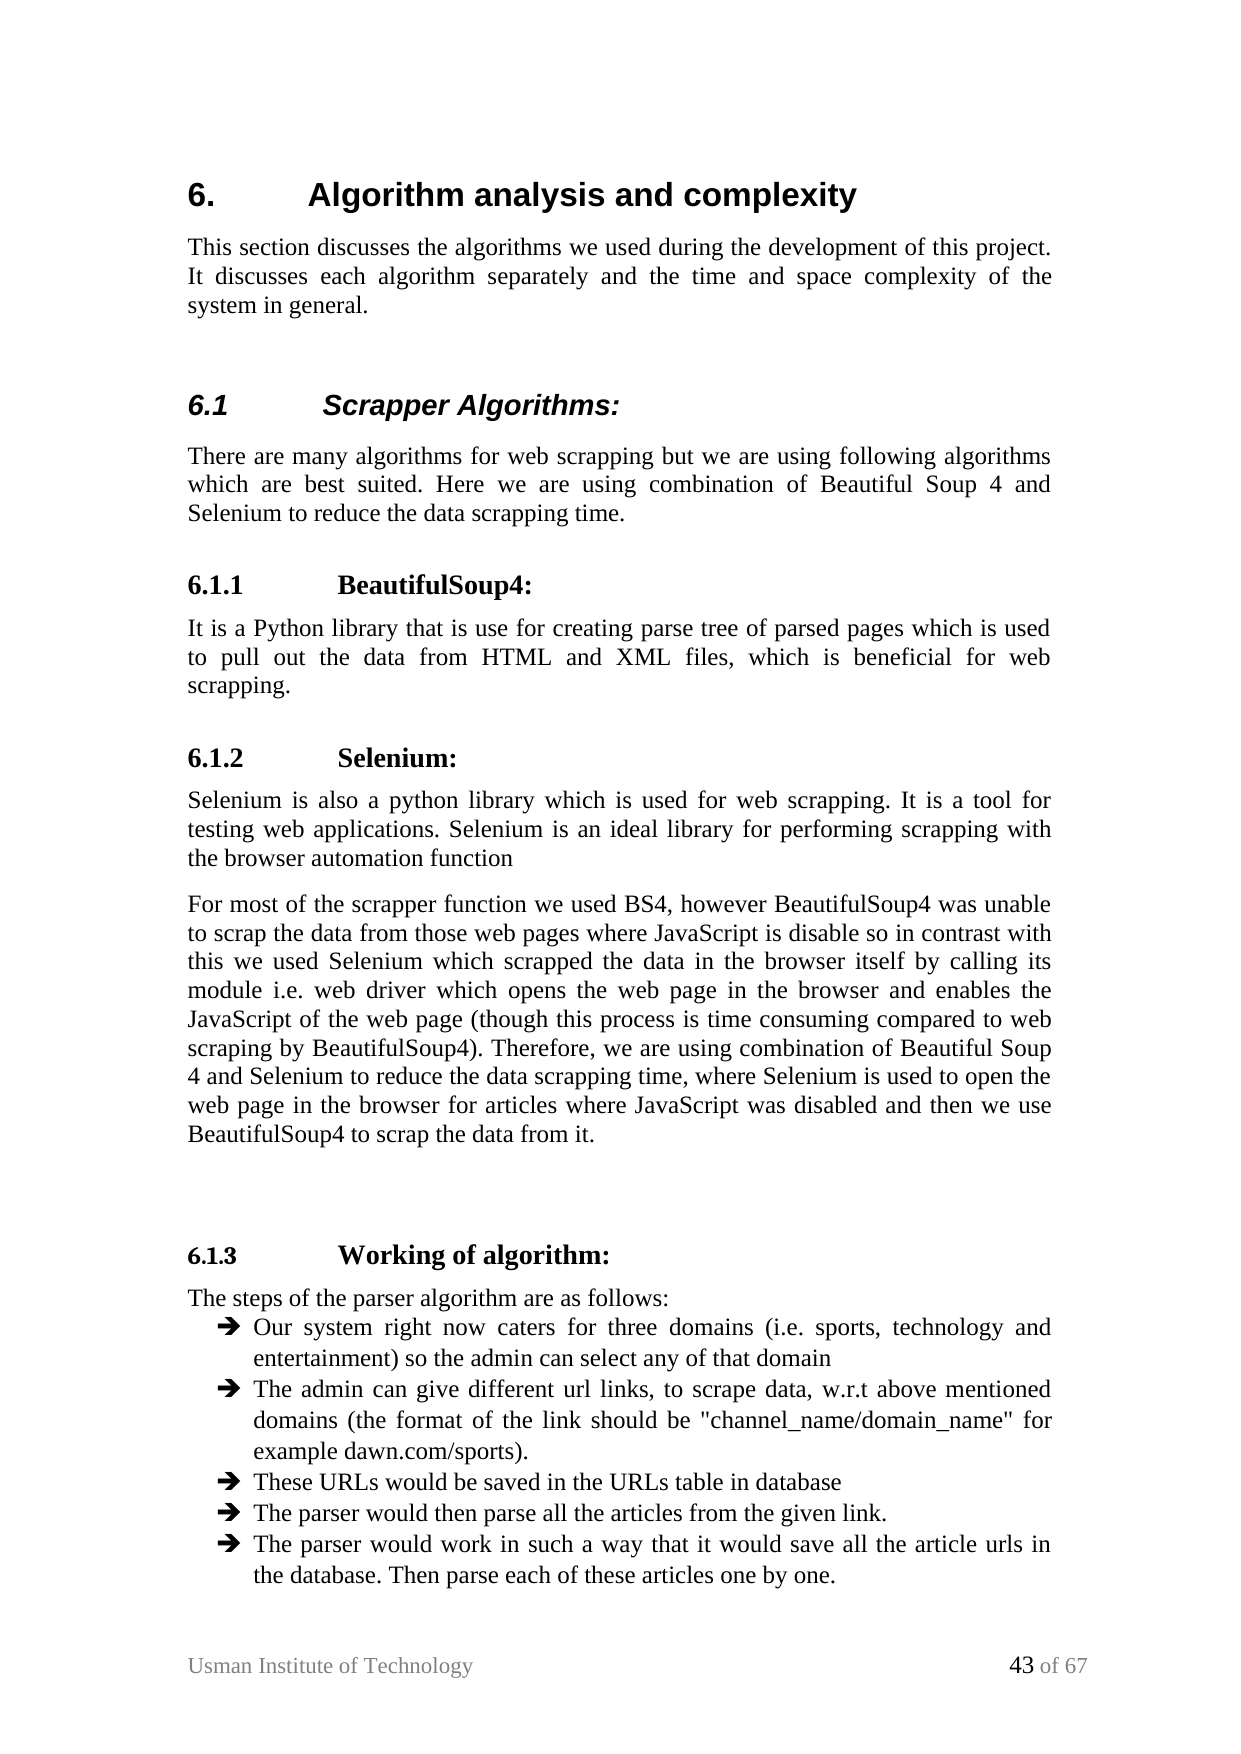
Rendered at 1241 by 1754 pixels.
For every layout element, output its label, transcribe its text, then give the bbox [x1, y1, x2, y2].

text For most of the scrapper function we used BS4, however BeautifulSoup4 was unable to scrap the data from those web pages where JavaScript is disable so in contrast with this we used Selenium which scrapped the data in the browser itself by calling its module i.e. web driver which opens the web page in the browser and enables the JavaScript of the web page (though this process is time consuming compared to web scraping by BeautifulSoup4). Therefore, we are using combination of Beautiful Soup 4 and Selenium to reduce the data scrapping time, where Selenium is used to open the web page in the browser for articles where JavaScript was disabled and then we use BeautifulSoup4 to scrap the data from it. [187, 889, 1053, 1148]
subtitle BeautifulSoup4: [187, 568, 1053, 601]
text There are many algorithms for web scrapping but we are using following algorithms which are best suited. Here we are using combination of Beautiful Soup 4 and Selenium to reduce the data scrapping time. [187, 441, 1053, 527]
list These URLs would be saved in the URLs table in database [216, 1467, 1053, 1496]
text This section discusses the algorithms we used during the development of this project. It discusses each algorithm separately and the time and space complexity of the system in general. [187, 232, 1053, 318]
list The parser would then parse all the articles from the given link. [216, 1498, 1053, 1527]
text Selenium is also a python library which is used for web scrapping. It is a tool for testing web applications. Selenium is an ideal library for performing scrapping with the browser automation function [187, 786, 1053, 872]
subtitle Algorithm analysis and complexity [187, 175, 1053, 213]
list The admin can give different url links, to scrape data, w.r.t above mentioned domains (the format of the link should be "channel_name/domain_name" for example dawn.com/sports). [216, 1374, 1053, 1465]
subtitle Working of algorithm: [187, 1238, 1053, 1271]
text It is a Python library that is use for creating parse tree of parsed pages which is used to pull out the data from HTML and XML files, which is beneficial for web scrapping. [187, 613, 1053, 699]
subtitle Selenium: [187, 741, 1053, 773]
list The parser would work in such a way that it would save all the article urls in the database. Then parse each of these articles one by one. [216, 1529, 1053, 1589]
text The steps of the parser algorithm are as follows: [187, 1283, 1053, 1312]
subtitle Scrapper Algorithms: [187, 388, 1053, 422]
list Our system right now caters for three domains (i.e. sports, technology and entertainment) so the admin can select any of that domain [216, 1312, 1053, 1372]
